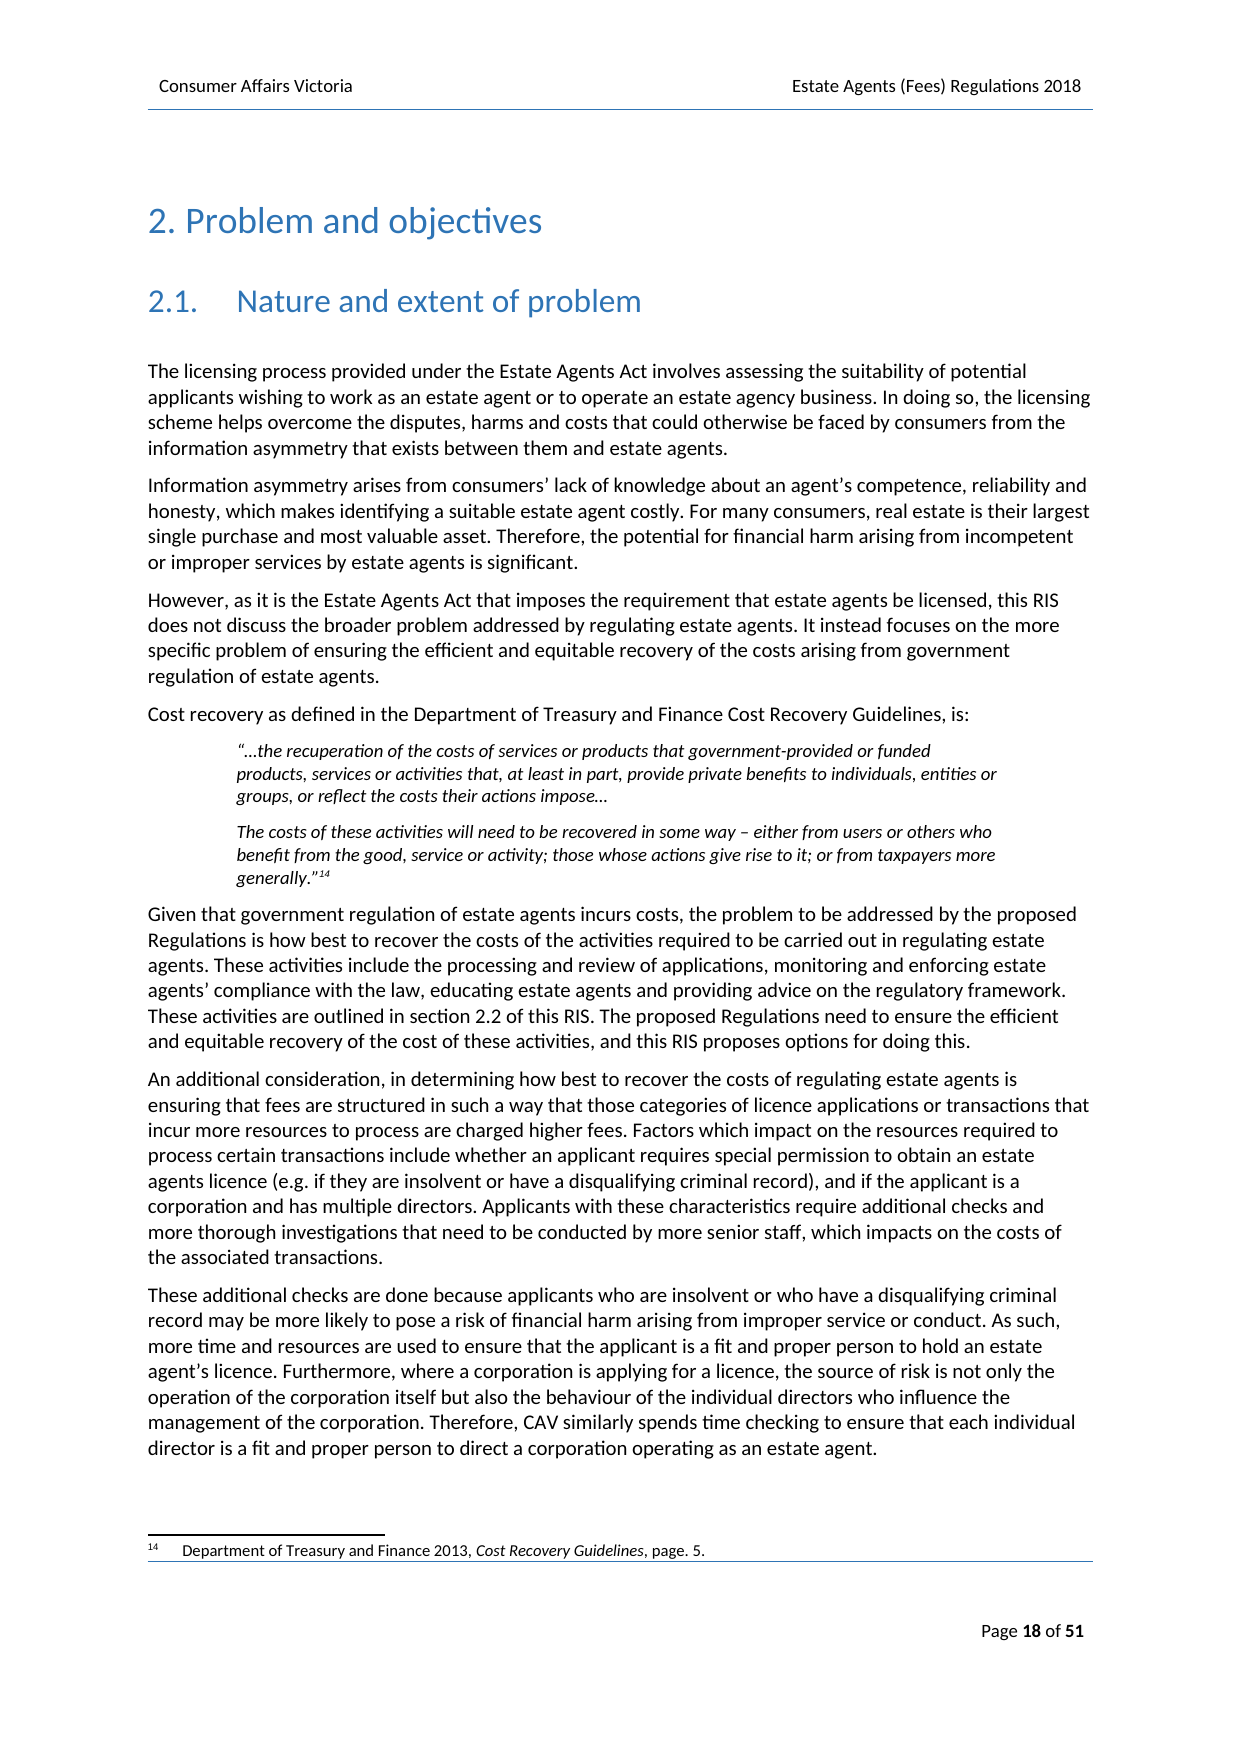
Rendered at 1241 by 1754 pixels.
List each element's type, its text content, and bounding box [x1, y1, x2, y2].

subtitle Nature and extent of problem [148, 280, 1092, 321]
list “…the recuperation of the costs of services or products that government-provided or funded products, services or activities that, at least in part, provide private benefits to individuals, entities or groups, or reflect the costs their actions impose… [236, 739, 1004, 808]
list Information asymmetry arises from consumers’ lack of knowledge about an agent’s competence, reliability and honesty, which makes identifying a suitable estate agent costly. For many consumers, real estate is their largest single purchase and most valuable asset. Therefore, the potential for financial harm arising from incompetent or improper services by estate agents is significant. [148, 473, 1092, 574]
list The costs of these activities will need to be recovered in some way – either from users or others who benefit from the good, service or activity; those whose actions give rise to it; or from taxpayers more generally.” [236, 820, 1004, 889]
list An additional consideration, in determining how best to recover the costs of regulating estate agents is ensuring that fees are structured in such a way that those categories of licence applications or transactions that incur more resources to process are charged higher fees. Factors which impact on the resources required to process certain transactions include whether an applicant requires special permission to obtain an estate agents licence (e.g. if they are insolvent or have a disqualifying criminal record), and if the applicant is a corporation and has multiple directors. Applicants with these characteristics require additional checks and more thorough investigations that need to be conducted by more senior staff, which impacts on the costs of the associated transactions. [148, 1066, 1092, 1270]
list However, as it is the Estate Agents Act that imposes the requirement that estate agents be licensed, this RIS does not discuss the broader problem addressed by regulating estate agents. It instead focuses on the more specific problem of ensuring the efficient and equitable recovery of the costs arising from government regulation of estate agents. [148, 587, 1092, 688]
list The licensing process provided under the Estate Agents Act involves assessing the suitability of potential applicants wishing to work as an estate agent or to operate an estate agency business. In doing so, the licensing scheme helps overcome the disputes, harms and costs that could otherwise be faced by consumers from the information asymmetry that exists between them and estate agents. [148, 358, 1092, 460]
subtitle Problem and objectives [148, 197, 1092, 243]
list Cost recovery as defined in the Department of Treasury and Finance Cost Recovery Guidelines, is: [148, 701, 1092, 726]
list These additional checks are done because applicants who are insolvent or who have a disqualifying criminal record may be more likely to pose a risk of financial harm arising from improper service or conduct. As such, more time and resources are used to ensure that the applicant is a fit and proper person to hold an estate agent’s licence. Furthermore, where a corporation is applying for a licence, the source of risk is not only the operation of the corporation itself but also the behaviour of the individual directors who influence the management of the corporation. Therefore, CAV similarly spends time checking to ensure that each individual director is a fit and proper person to direct a corporation operating as an estate agent. [148, 1282, 1092, 1460]
list Given that government regulation of estate agents incurs costs, the problem to be addressed by the proposed Regulations is how best to recover the costs of the activities required to be carried out in regulating estate agents. These activities include the processing and review of applications, monitoring and enforcing estate agents’ compliance with the law, educating estate agents and providing advice on the regulatory framework. These activities are outlined in section 2.2 of this RIS. The proposed Regulations need to ensure the efficient and equitable recovery of the cost of these activities, and this RIS proposes options for doing this. [148, 901, 1092, 1054]
